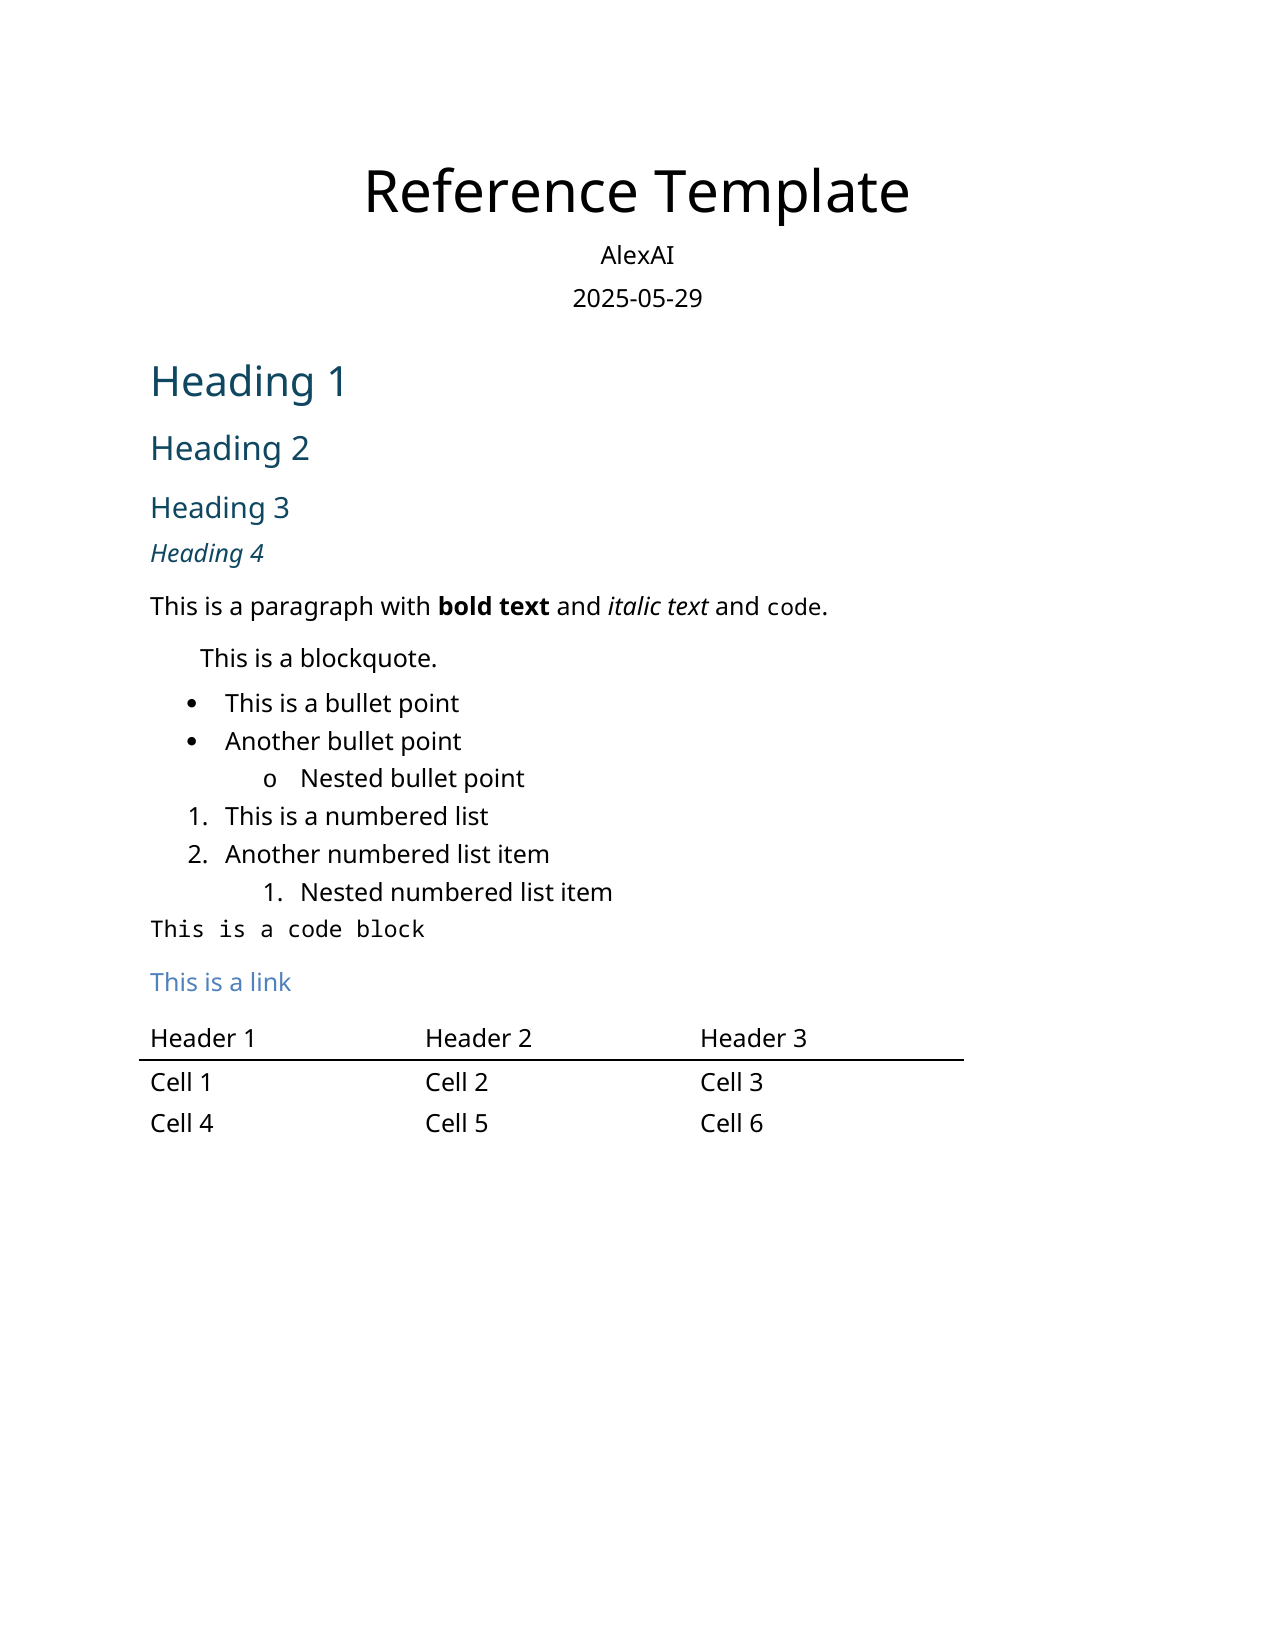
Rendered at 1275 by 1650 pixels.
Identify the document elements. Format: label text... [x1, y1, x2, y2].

list Another bullet point [187, 723, 1125, 757]
list Nested bullet point [262, 761, 1125, 795]
table_header Header 2 [414, 1018, 689, 1059]
subtitle Heading 1 [150, 352, 1125, 408]
list This is a numbered list [187, 799, 1125, 833]
subtitle Heading 3 [150, 487, 1125, 527]
text This is a paragraph with bold text and italic text and code. [150, 588, 1125, 622]
title Reference Template [150, 150, 1125, 229]
list This is a bullet point [187, 685, 1125, 719]
text AlexAI [150, 238, 1125, 272]
text This is a code block [150, 912, 1125, 944]
list Nested numbered list item [262, 875, 1125, 909]
table_cell Cell 3 [689, 1061, 964, 1102]
subtitle Heading 4 [150, 535, 1125, 569]
table_cell Cell 4 [139, 1102, 414, 1144]
table_header Header 1 [139, 1018, 414, 1059]
table_cell Cell 1 [139, 1061, 414, 1102]
subtitle Heading 2 [150, 425, 1125, 471]
table_header Header 3 [689, 1018, 964, 1059]
table_cell Cell 6 [689, 1102, 964, 1144]
table_cell Cell 2 [414, 1061, 689, 1102]
text 2025-05-29 [150, 280, 1125, 314]
list Another numbered list item [187, 837, 1125, 871]
text This is a link [150, 964, 1125, 999]
text This is a blockquote. [200, 641, 1075, 675]
table_cell Cell 5 [414, 1102, 689, 1144]
